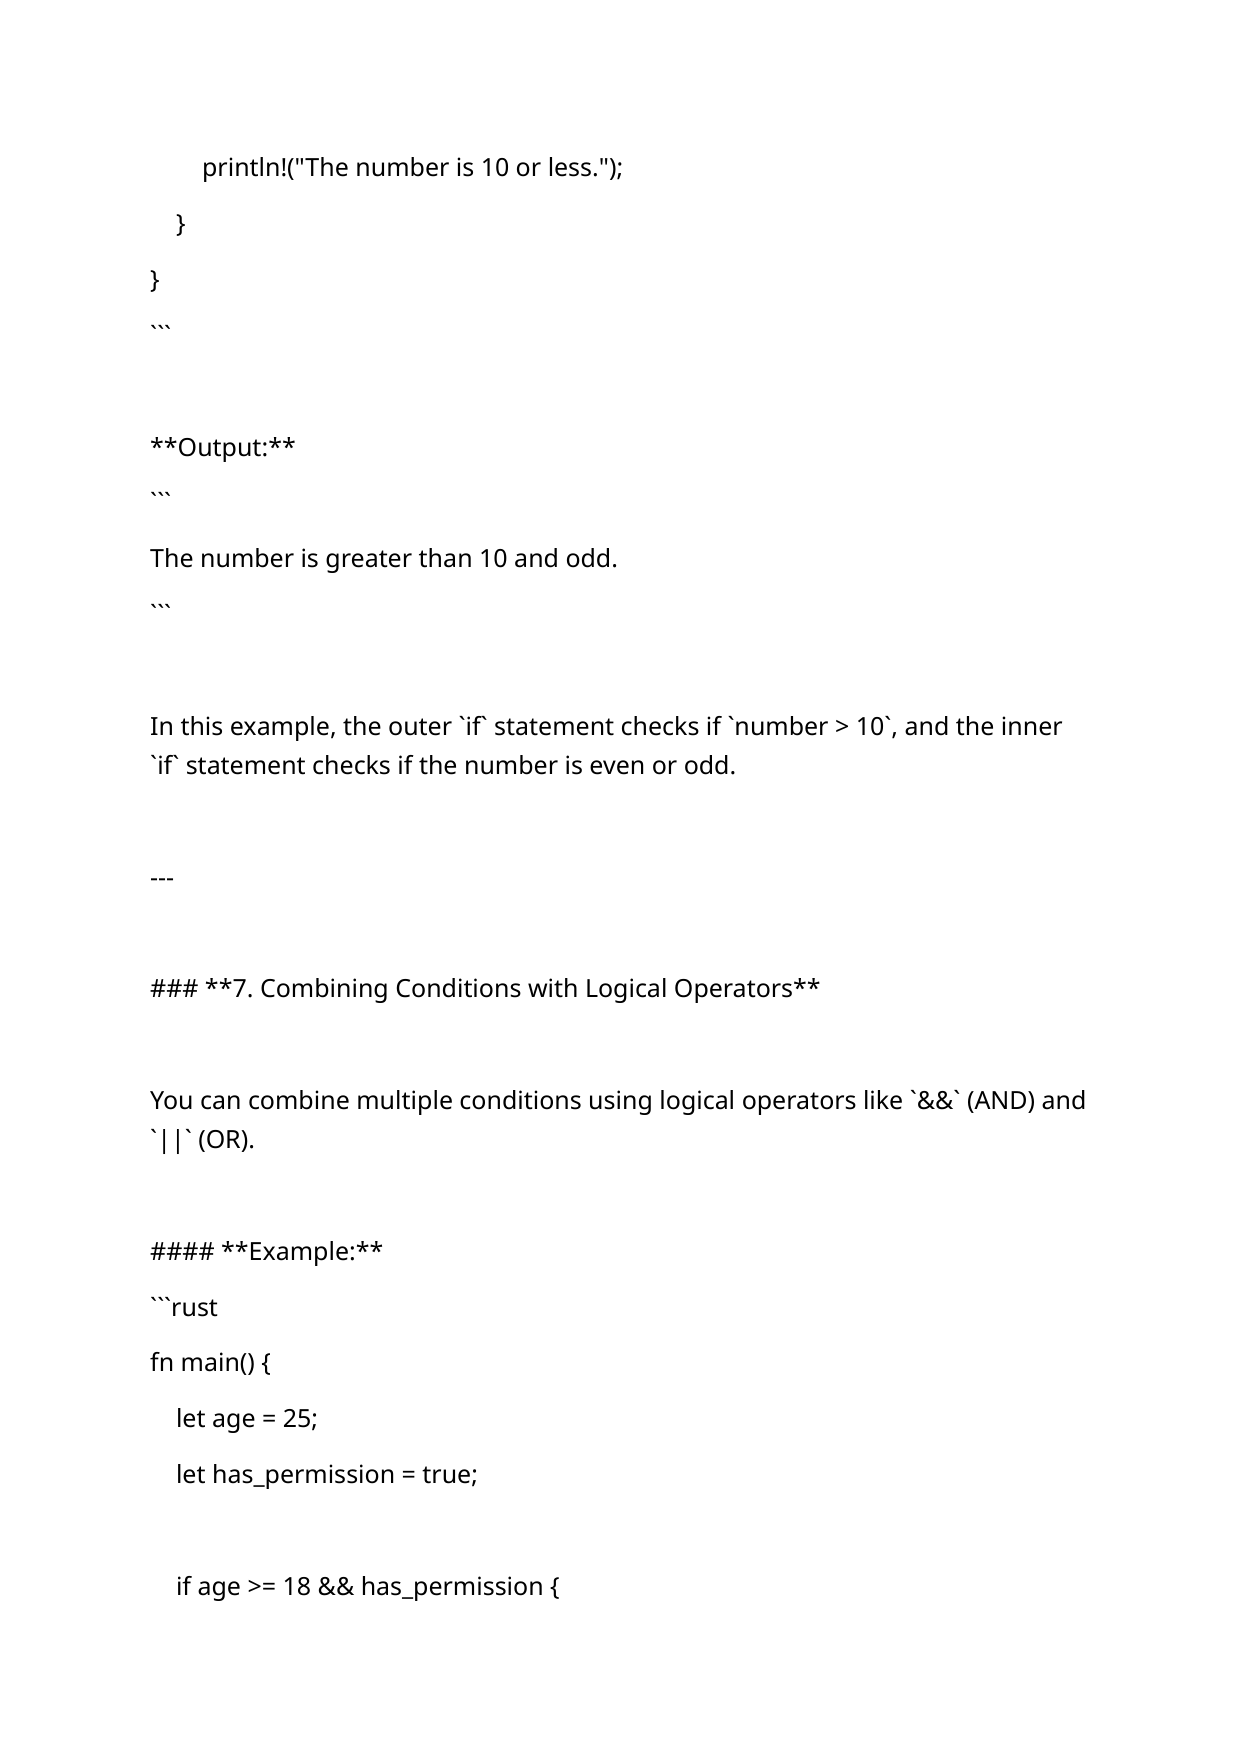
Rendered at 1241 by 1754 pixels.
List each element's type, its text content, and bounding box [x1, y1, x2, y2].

text let age = 25; [150, 1401, 1090, 1435]
text **Output:** [150, 429, 1090, 463]
text ``` [150, 597, 1090, 631]
text #### **Example:** [150, 1233, 1090, 1267]
text You can combine multiple conditions using logical operators like `&&` (AND) and `||` (OR). [150, 1082, 1090, 1156]
text --- [150, 859, 1090, 893]
text if age >= 18 && has_permission { [150, 1568, 1090, 1602]
text In this example, the outer `if` statement checks if `number > 10`, and the inner `if` statement checks if the number is even or odd. [150, 708, 1090, 782]
text ### **7. Combining Conditions with Logical Operators** [150, 971, 1090, 1005]
text ``` [150, 485, 1090, 519]
text fn main() { [150, 1345, 1090, 1379]
text The number is greater than 10 and odd. [150, 541, 1090, 575]
text } [150, 206, 1090, 240]
text let has_permission = true; [150, 1457, 1090, 1491]
text println!("The number is 10 or less."); [150, 150, 1090, 184]
text } [150, 262, 1090, 296]
text ``` [150, 317, 1090, 352]
text ```rust [150, 1289, 1090, 1323]
